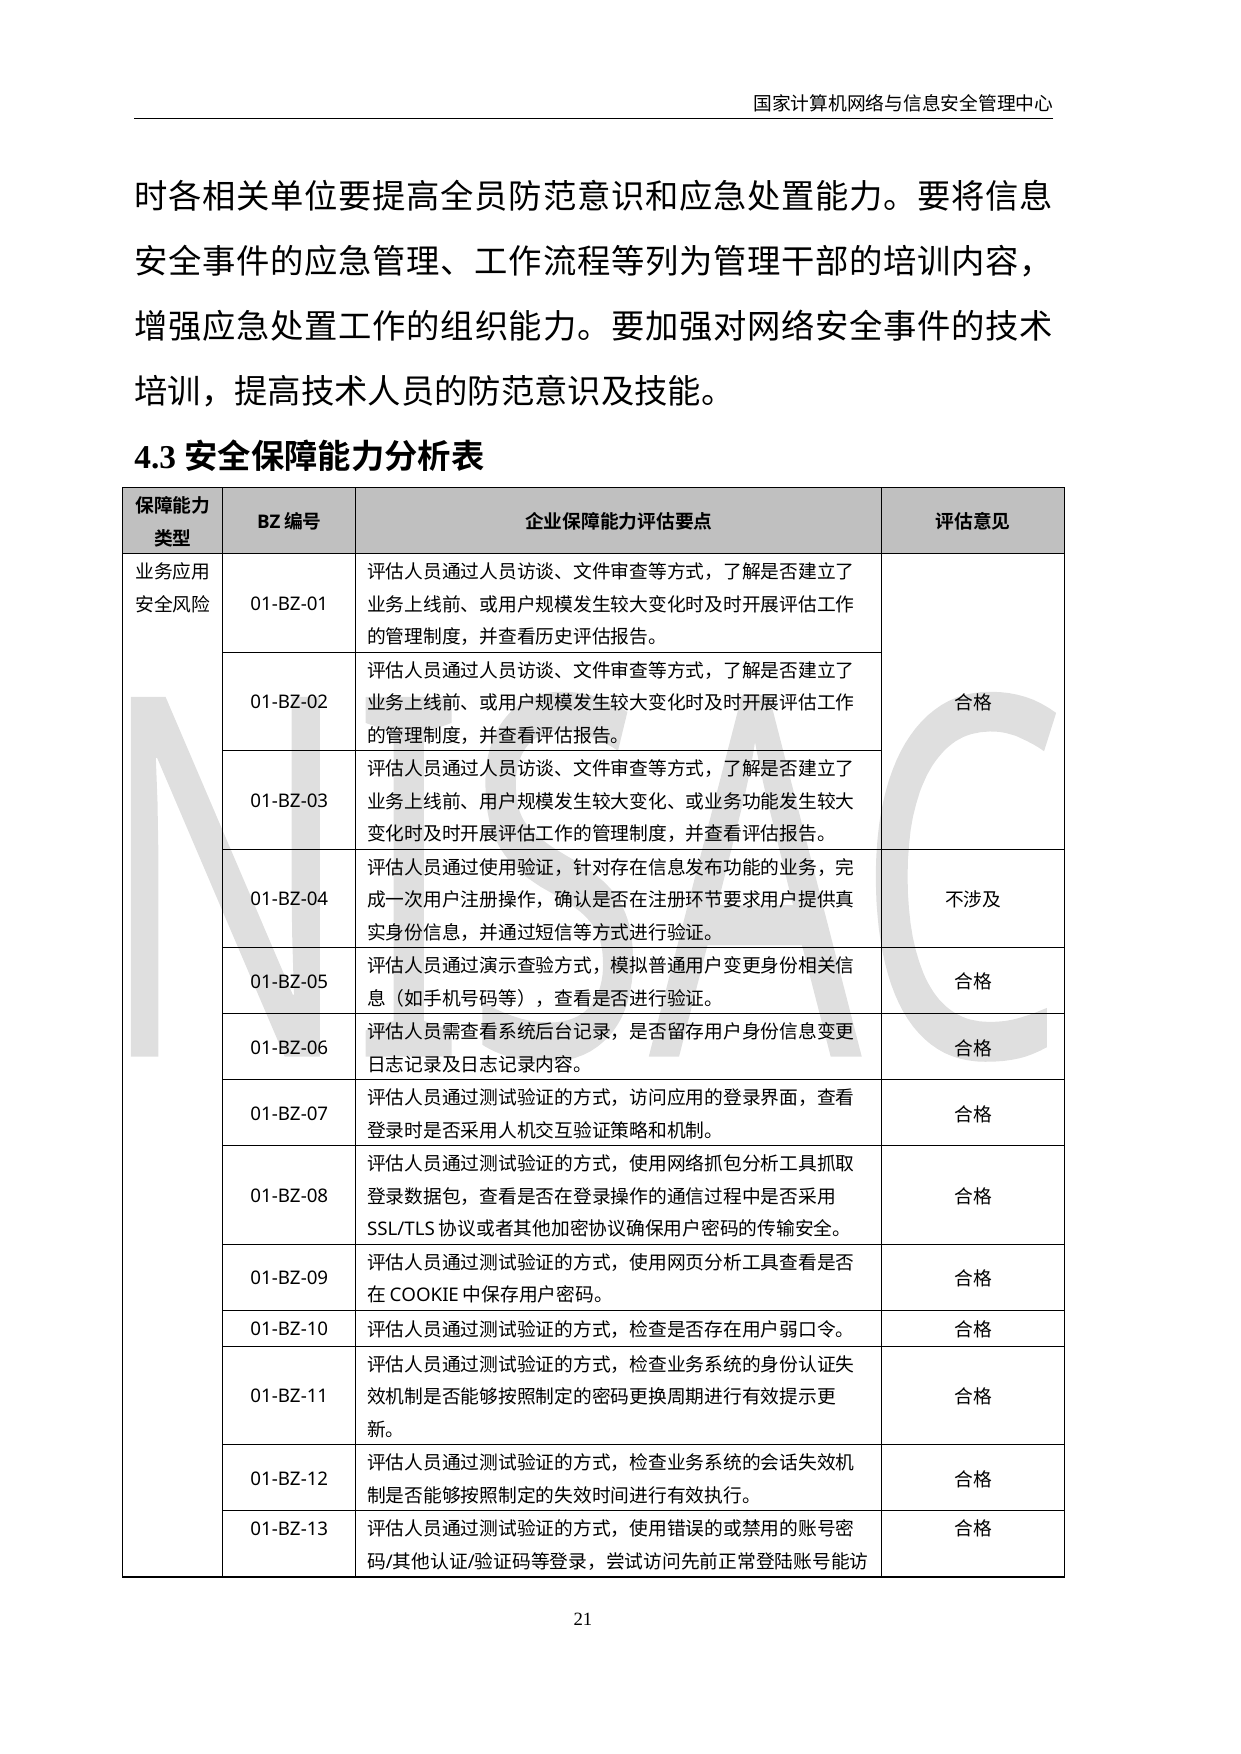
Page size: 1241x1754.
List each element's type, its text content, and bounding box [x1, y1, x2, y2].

table_cell 01-BZ-10 [223, 1311, 355, 1346]
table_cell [356, 1511, 881, 1576]
table_cell 01-BZ-06 [223, 1014, 355, 1079]
table_cell 01-BZ-04 [223, 850, 355, 947]
table_cell 业务应用安全风险 [123, 554, 222, 1576]
table_cell 01-BZ-09 [223, 1245, 355, 1310]
table_cell 合格 [882, 1311, 1064, 1346]
table_cell 01-BZ-11 [223, 1347, 355, 1444]
table_cell 01-BZ-13 [223, 1511, 355, 1576]
table_header 企业保障能力评估要点 [356, 488, 881, 553]
table_header 保障能力类型 [123, 488, 222, 553]
subtitle 4.3 安全保障能力分析表 [134, 422, 1053, 487]
table_cell 评估人员通过测试验证的方式，使用网络抓包分析工具抓取登录数据包，查看是否在登录操作的通信过程中是否采用SSL/TLS协议或者其他加密协议确保用户密码的传输安全。 [356, 1146, 881, 1244]
table_cell 评估人员通过人员访谈、文件审查等方式，了解是否建立了业务上线前、或用户规模发生较大变化时及时开展评估工作的管理制度，并查看评估报告。 [356, 653, 881, 750]
table_cell 评估人员通过演示查验方式，模拟普通用户变更身份相关信息（如手机号码等），查看是否进行验证。 [356, 948, 881, 1013]
table_cell 评估人员通过测试验证的方式，检查业务系统的会话失效机制是否能够按照制定的失效时间进行有效执行。 [356, 1445, 881, 1510]
table_cell 评估人员通过人员访谈、文件审查等方式，了解是否建立了业务上线前、或用户规模发生较大变化时及时开展评估工作的管理制度，并查看历史评估报告。 [356, 554, 881, 652]
table_cell 评估人员通过测试验证的方式，检查是否存在用户弱口令。 [356, 1311, 881, 1346]
table_cell 评估人员需查看系统后台记录，是否留存用户身份信息变更日志记录及日志记录内容。 [356, 1014, 881, 1079]
table_cell 合格 [882, 1445, 1064, 1510]
table_header BZ编号 [223, 488, 355, 553]
table_cell 评估人员通过测试验证的方式，检查业务系统的身份认证失效机制是否能够按照制定的密码更换周期进行有效提示更新。 [356, 1347, 881, 1444]
table_cell 01-BZ-08 [223, 1146, 355, 1244]
table_cell 合格 [882, 1347, 1064, 1444]
table_cell 评估人员通过人员访谈、文件审查等方式，了解是否建立了业务上线前、用户规模发生较大变化、或业务功能发生较大变化时及时开展评估工作的管理制度，并查看评估报告。 [356, 751, 881, 849]
table_cell 不涉及 [882, 850, 1064, 947]
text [134, 162, 1053, 422]
table_cell 合格 [882, 1146, 1064, 1244]
table_cell 评估人员通过使用验证，针对存在信息发布功能的业务，完成一次用户注册操作，确认是否在注册环节要求用户提供真实身份信息，并通过短信等方式进行验证。 [356, 850, 881, 947]
table_cell 01-BZ-03 [223, 751, 355, 849]
table_cell 01-BZ-02 [223, 653, 355, 750]
table_header 评估意见 [882, 488, 1064, 553]
table_cell 合格 [882, 1080, 1064, 1145]
table_cell 01-BZ-07 [223, 1080, 355, 1145]
table_cell 01-BZ-05 [223, 948, 355, 1013]
table_cell 合格 [882, 1014, 1064, 1079]
table_cell 01-BZ-12 [223, 1445, 355, 1510]
table_cell 合格 [882, 1245, 1064, 1310]
table_cell 01-BZ-01 [223, 554, 355, 652]
table_cell 合格 [882, 554, 1064, 849]
table_cell 合格 [882, 1511, 1064, 1576]
table_cell 评估人员通过测试验证的方式，使用网页分析工具查看是否在COOKIE中保存用户密码。 [356, 1245, 881, 1310]
table_cell 评估人员通过测试验证的方式，访问应用的登录界面，查看登录时是否采用人机交互验证策略和机制。 [356, 1080, 881, 1145]
table_cell 合格 [882, 948, 1064, 1013]
